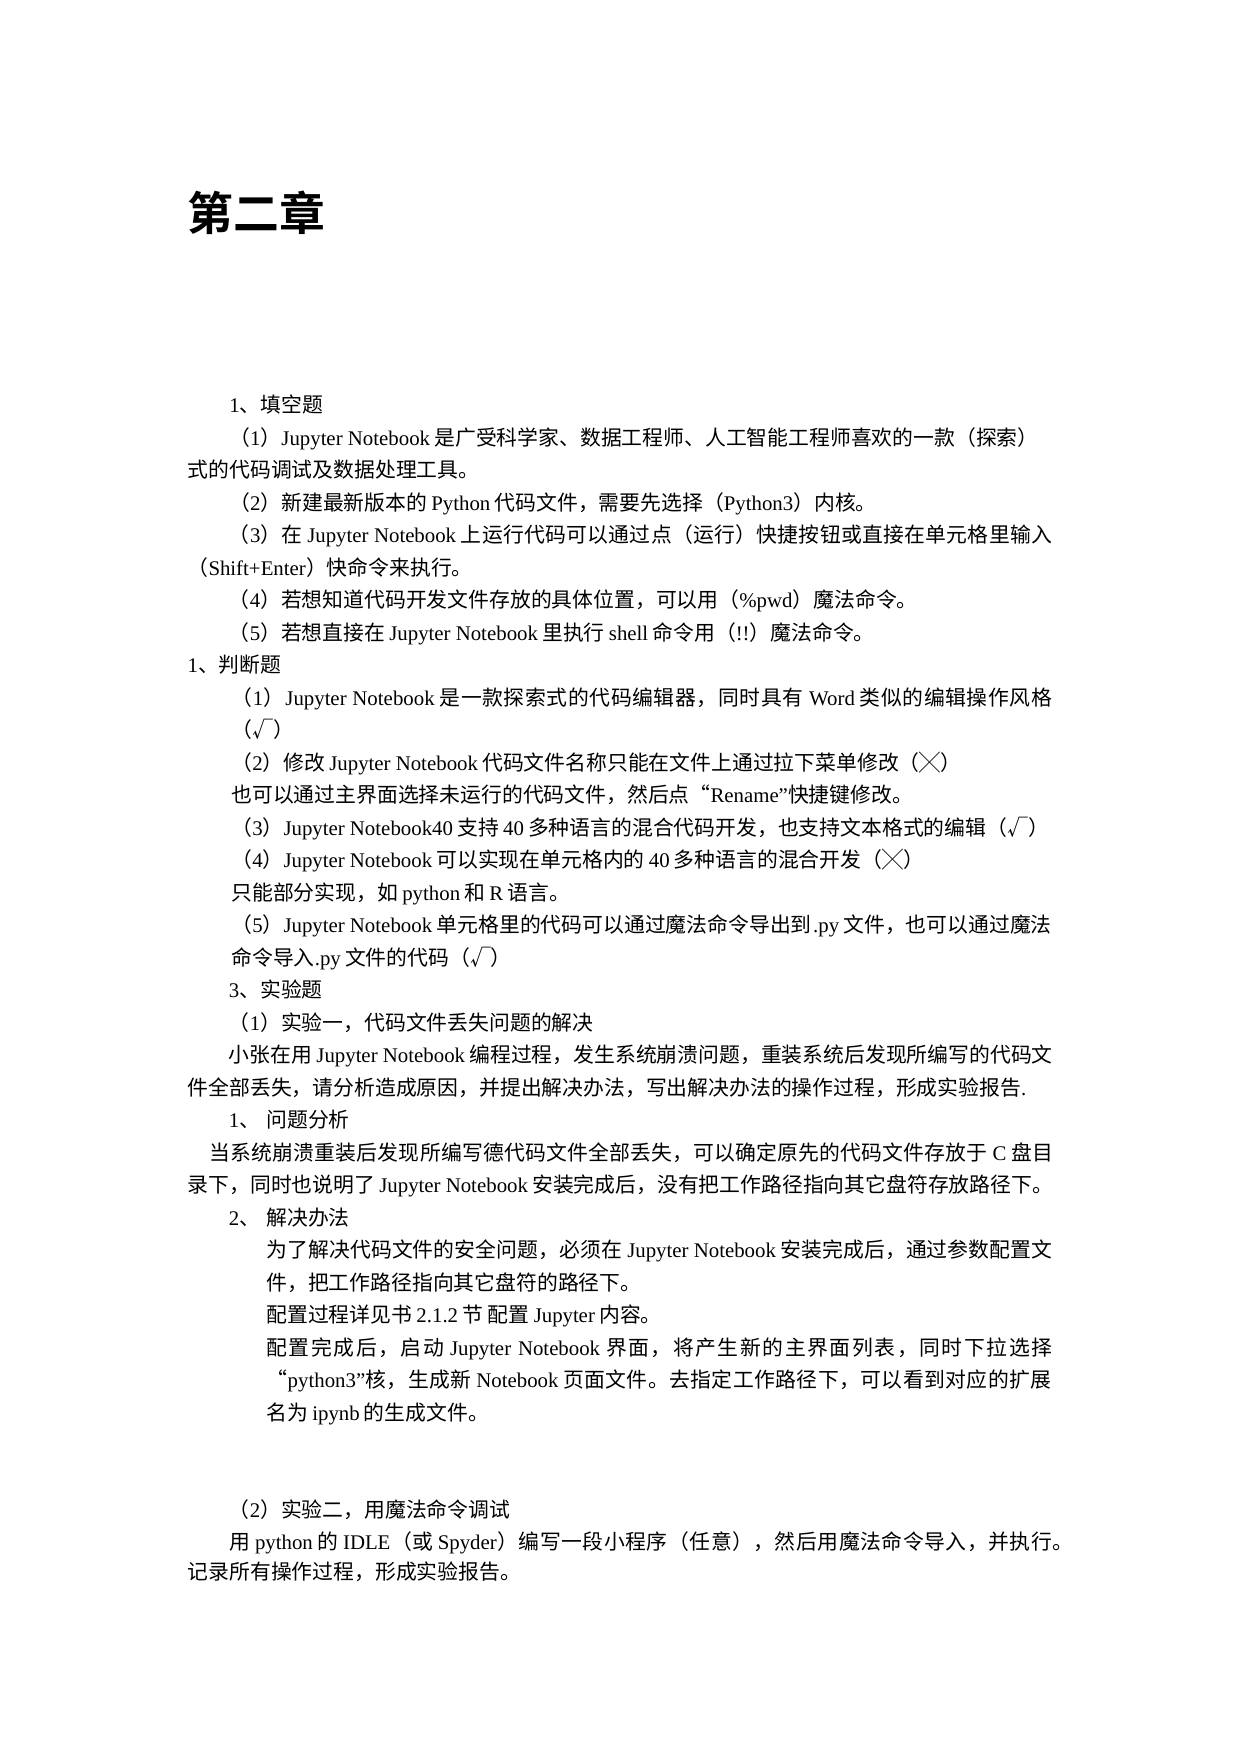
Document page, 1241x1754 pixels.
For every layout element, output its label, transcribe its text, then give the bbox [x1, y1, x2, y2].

text 3、实验题 [187, 972, 1053, 1005]
list 配置完成后，启动Jupyter Notebook界面，将产生新的主界面列表，同时下拉选择“python3”核，生成新Notebook页面文件。去指定工作路径下，可以看到对应的扩展名为ipynb的生成文件。 [266, 1330, 1053, 1427]
list （4）Jupyter Notebook可以实现在单元格内的40多种语言的混合开发（╳） [231, 842, 1053, 875]
text （2）新建最新版本的Python代码文件，需要先选择（Python3）内核。 [187, 485, 1053, 517]
text 小张在用Jupyter Notebook编程过程，发生系统崩溃问题，重装系统后发现所编写的代码文件全部丢失，请分析造成原因，并提出解决办法，写出解决办法的操作过程，形成实验报告. [187, 1037, 1053, 1102]
list （5）Jupyter Notebook单元格里的代码可以通过魔法命令导出到.py文件，也可以通过魔法命令导入.py文件的代码（√） [231, 907, 1053, 972]
list （3）Jupyter Notebook40支持40多种语言的混合代码开发，也支持文本格式的编辑（√） [231, 810, 1053, 842]
list 配置过程详见书2.1.2节 配置Jupyter内容。 [266, 1297, 1053, 1330]
text 用python的IDLE（或Spyder）编写一段小程序（任意），然后用魔法命令导入，并执行。记录所有操作过程，形成实验报告。 [187, 1525, 1053, 1585]
list 只能部分实现，如python和R语言。 [231, 875, 1053, 907]
list 问题分析 [229, 1102, 1053, 1135]
text 1、填空题 [187, 387, 1053, 420]
text （5）若想直接在Jupyter Notebook里执行shell命令用（!!）魔法命令。 [187, 615, 1053, 647]
text （3）在Jupyter Notebook上运行代码可以通过点（运行）快捷按钮或直接在单元格里输入（Shift+Enter）快命令来执行。 [187, 517, 1053, 582]
list 也可以通过主界面选择未运行的代码文件，然后点“Rename”快捷键修改。 [231, 777, 1053, 810]
list （1）Jupyter Notebook是一款探索式的代码编辑器，同时具有Word类似的编辑操作风格（√） [231, 680, 1053, 745]
text （1）Jupyter Notebook是广受科学家、数据工程师、人工智能工程师喜欢的一款（探索）式的代码调试及数据处理工具。 [187, 420, 1053, 485]
list 为了解决代码文件的安全问题，必须在Jupyter Notebook安装完成后，通过参数配置文件，把工作路径指向其它盘符的路径下。 [266, 1232, 1053, 1297]
list 解决办法 [229, 1200, 1053, 1232]
text （4）若想知道代码开发文件存放的具体位置，可以用（%pwd）魔法命令。 [187, 582, 1053, 615]
subtitle 第二章 [187, 162, 1053, 259]
list （2）修改Jupyter Notebook代码文件名称只能在文件上通过拉下菜单修改（╳） [231, 745, 1053, 777]
text （2）实验二，用魔法命令调试 [187, 1492, 1053, 1525]
list 判断题 [187, 647, 1053, 680]
text 当系统崩溃重装后发现所编写德代码文件全部丢失，可以确定原先的代码文件存放于C盘目录下，同时也说明了Jupyter Notebook安装完成后，没有把工作路径指向其它盘符存放路径下。 [187, 1135, 1053, 1200]
text （1）实验一，代码文件丢失问题的解决 [187, 1005, 1053, 1037]
